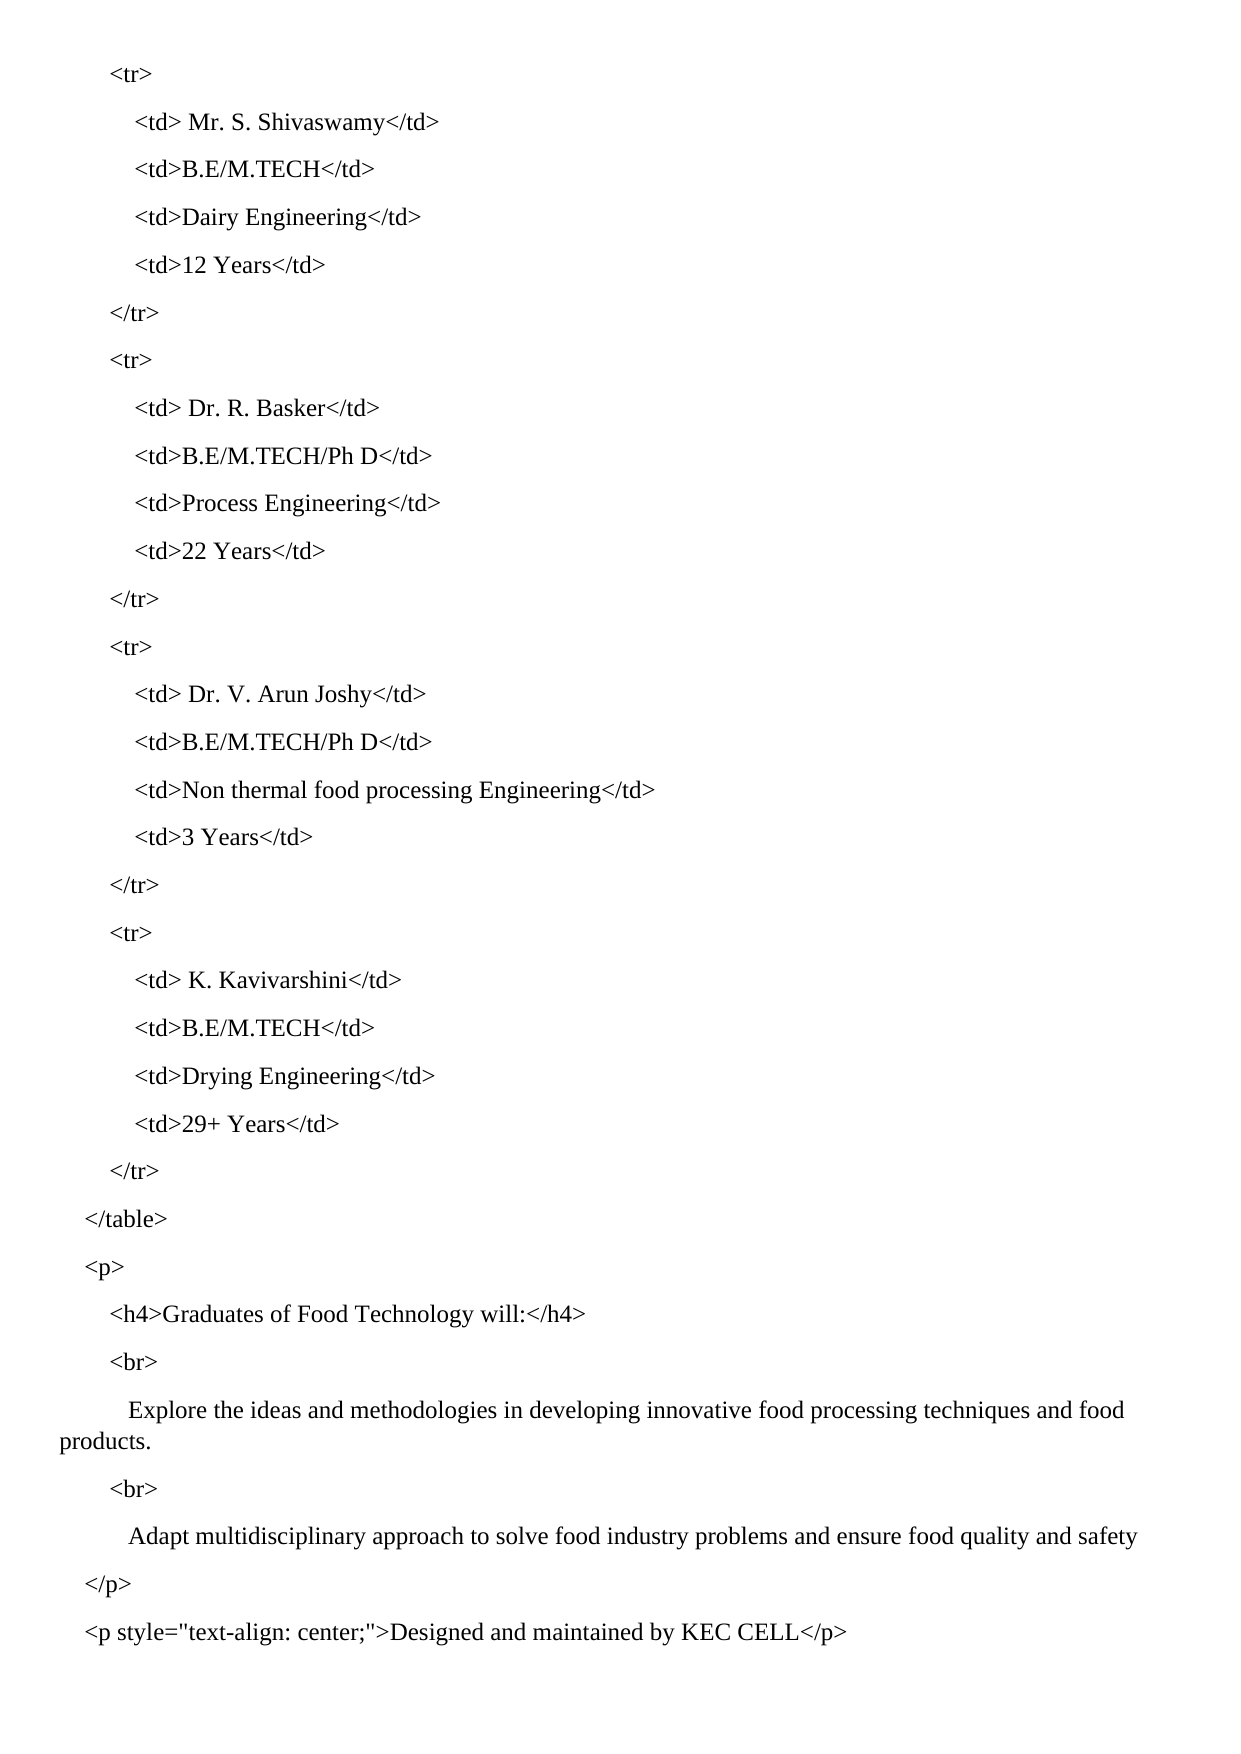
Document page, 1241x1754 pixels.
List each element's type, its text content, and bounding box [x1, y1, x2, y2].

text <td> Dr. R. Basker</td> [59, 393, 1181, 422]
text </tr> [59, 584, 1181, 613]
text <tr> [59, 632, 1181, 660]
text <br> [59, 1474, 1181, 1502]
text <p> [59, 1252, 1181, 1281]
text </tr> [59, 870, 1181, 899]
text <tr> [59, 59, 1181, 88]
text <td>B.E/M.TECH/Ph D</td> [59, 441, 1181, 469]
text <br> [59, 1347, 1181, 1376]
text <td>Drying Engineering</td> [59, 1061, 1181, 1090]
text <td> Mr. S. Shivaswamy</td> [59, 107, 1181, 136]
text <p style="text-align: center;">Designed and maintained by KEC CELL</p> [59, 1617, 1181, 1646]
text <td>Non thermal food processing Engineering</td> [59, 775, 1181, 803]
text <td>Process Engineering</td> [59, 488, 1181, 517]
text <tr> [59, 918, 1181, 947]
text <td> Dr. V. Arun Joshy</td> [59, 679, 1181, 708]
text <td>29+ Years</td> [59, 1109, 1181, 1137]
text <td>3 Years</td> [59, 822, 1181, 851]
text Explore the ideas and methodologies in developing innovative food processing techniques and food products. [59, 1395, 1181, 1455]
text <td>B.E/M.TECH/Ph D</td> [59, 727, 1181, 756]
text Adapt multidisciplinary approach to solve food industry problems and ensure food quality and safety [59, 1521, 1181, 1550]
text <td>B.E/M.TECH</td> [59, 154, 1181, 183]
text <td>B.E/M.TECH</td> [59, 1013, 1181, 1042]
text </p> [59, 1569, 1181, 1598]
text <td>12 Years</td> [59, 250, 1181, 279]
text <tr> [59, 345, 1181, 374]
text <td> K. Kavivarshini</td> [59, 966, 1181, 994]
text <td>22 Years</td> [59, 536, 1181, 565]
text </tr> [59, 1156, 1181, 1185]
text </table> [59, 1204, 1181, 1233]
text <h4>Graduates of Food Technology will:</h4> [59, 1299, 1181, 1328]
text </tr> [59, 298, 1181, 326]
text <td>Dairy Engineering</td> [59, 202, 1181, 231]
